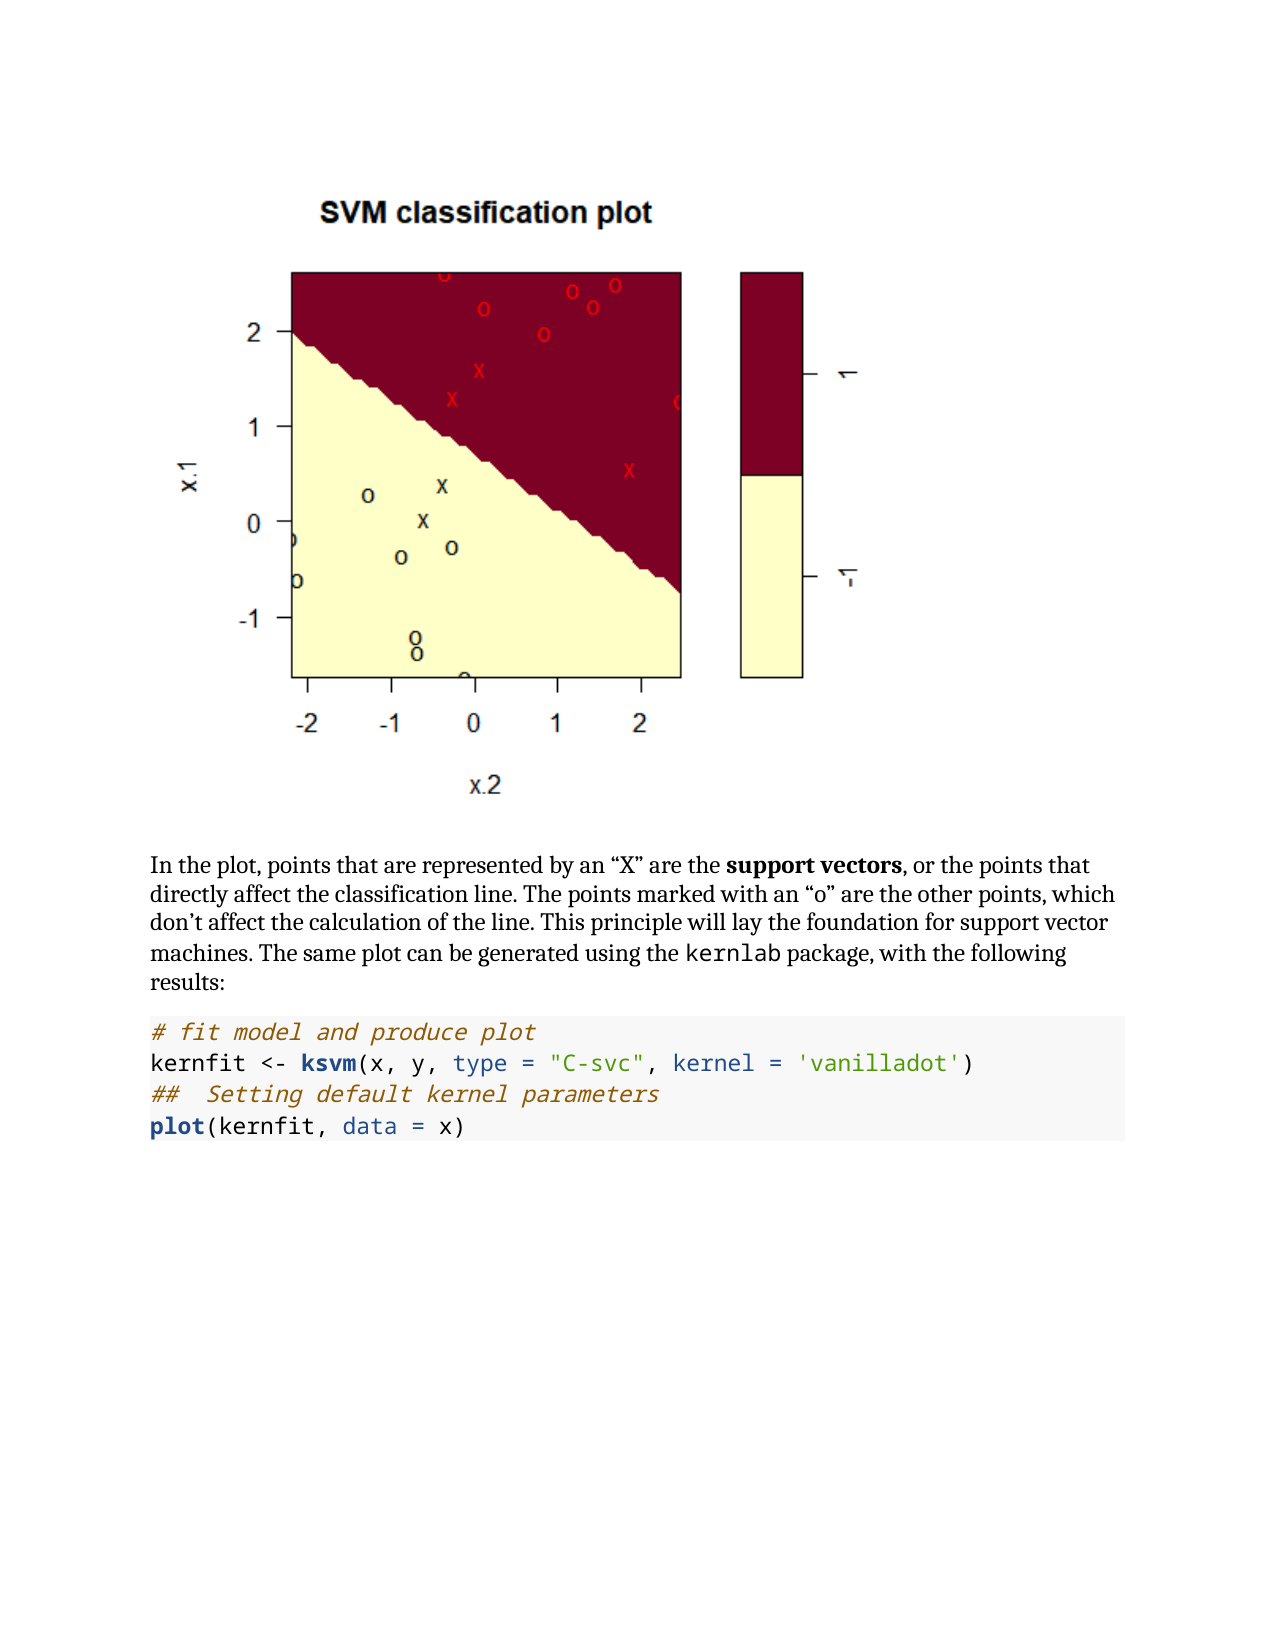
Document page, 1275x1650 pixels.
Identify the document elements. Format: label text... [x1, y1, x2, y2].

text In the plot, points that are represented by an “X” are the support vectors, or the points that directly affect the classification line. The points marked with an “o” are the other points, which don’t affect the calculation of the line. This principle will lay the foundation for support vector machines. The same plot can be generated using the kernlab package, with the following results: [150, 851, 1125, 997]
text # fit model and produce plot kernfit <- ksvm(x, y, type = "C-svc", kernel = 'vanilladot') ## Setting default kernel parameters plot(kernfit, data = x) [150, 1016, 1125, 1141]
picture [168, 150, 927, 832]
